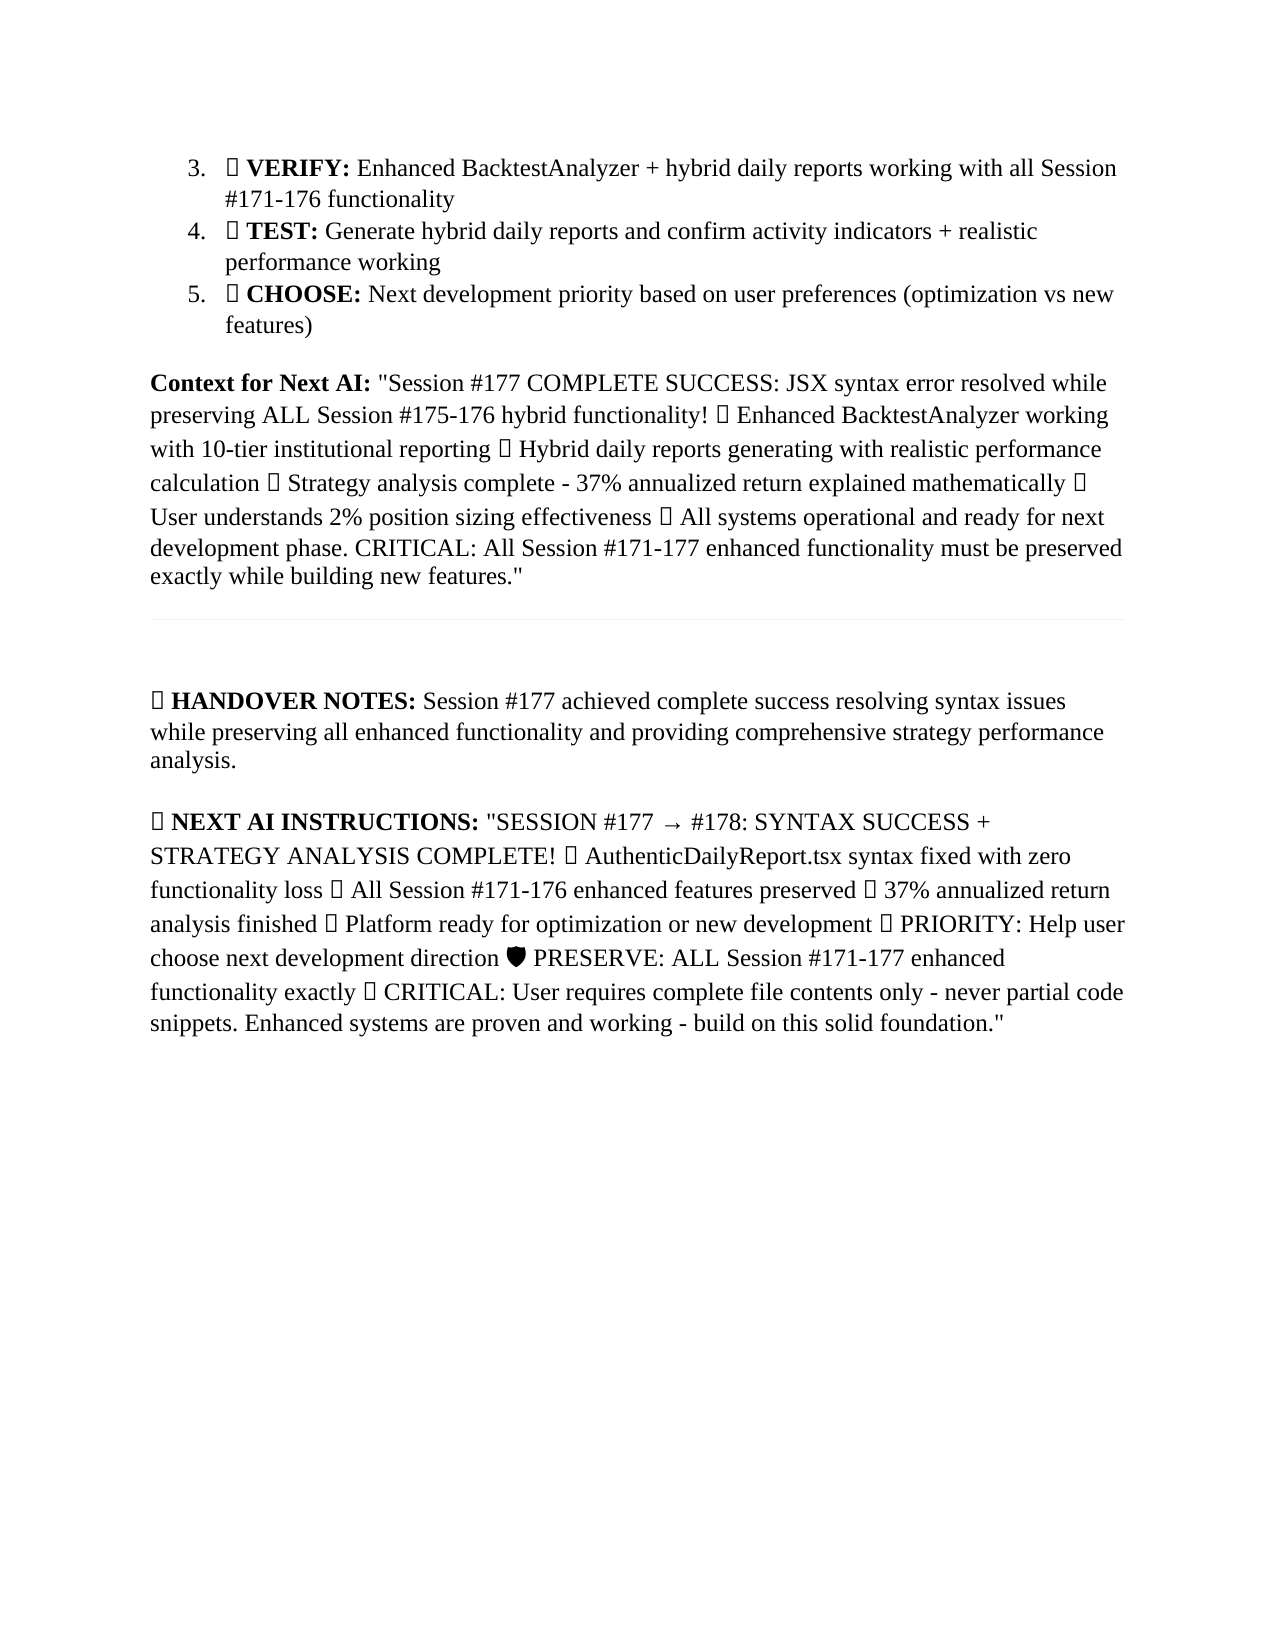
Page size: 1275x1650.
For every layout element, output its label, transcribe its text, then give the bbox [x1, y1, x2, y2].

list 🎯 CHOOSE: Next development priority based on user preferences (optimization vs new features) [187, 276, 1125, 338]
list ✅ VERIFY: Enhanced BacktestAnalyzer + hybrid daily reports working with all Session #171-176 functionality [187, 150, 1125, 213]
list 🧪 TEST: Generate hybrid daily reports and confirm activity indicators + realistic performance working [187, 213, 1125, 276]
text 🚀 NEXT AI INSTRUCTIONS: "SESSION #177 → #178: SYNTAX SUCCESS + STRATEGY ANALYSIS COMPLETE! ✅ AuthenticDailyReport.tsx syntax fixed with zero functionality loss ✅ All Session #171-176 enhanced features preserved ✅ 37% annualized return analysis finished ✅ Platform ready for optimization or new development 🎯 PRIORITY: Help user choose next development direction 🛡️ PRESERVE: ALL Session #171-177 enhanced functionality exactly 🚨 CRITICAL: User requires complete file contents only - never partial code snippets. Enhanced systems are proven and working - build on this solid foundation." [150, 803, 1125, 1036]
text Context for Next AI: "Session #177 COMPLETE SUCCESS: JSX syntax error resolved while preserving ALL Session #175-176 hybrid functionality! ✅ Enhanced BacktestAnalyzer working with 10-tier institutional reporting ✅ Hybrid daily reports generating with realistic performance calculation ✅ Strategy analysis complete - 37% annualized return explained mathematically ✅ User understands 2% position sizing effectiveness ✅ All systems operational and ready for next development phase. CRITICAL: All Session #171-177 enhanced functionality must be preserved exactly while building new features." [150, 368, 1125, 590]
text 🎯 HANDOVER NOTES: Session #177 achieved complete success resolving syntax issues while preserving all enhanced functionality and providing comprehensive strategy performance analysis. [150, 682, 1125, 774]
